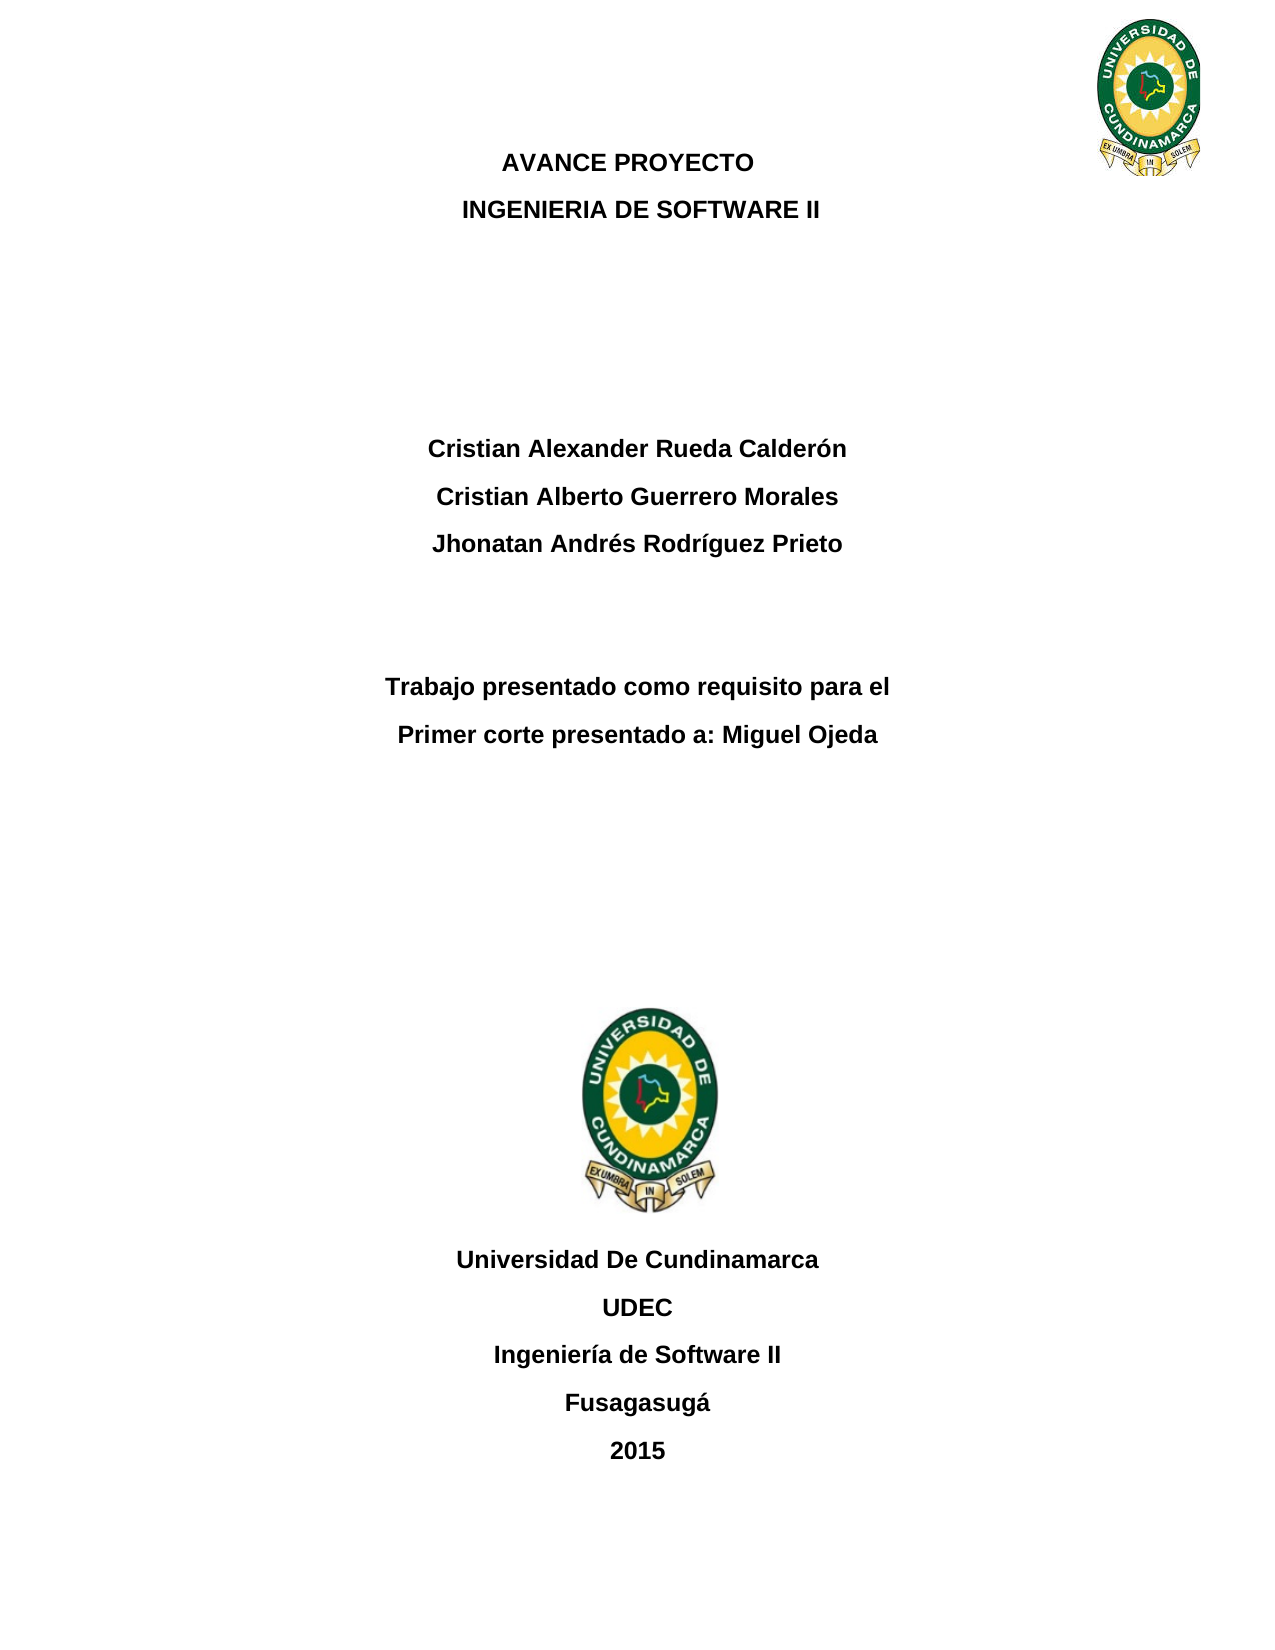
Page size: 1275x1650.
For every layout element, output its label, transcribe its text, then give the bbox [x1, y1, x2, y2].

text UDEC [177, 1293, 1098, 1321]
text Trabajo presentado como requisito para el [177, 672, 1098, 701]
text AVANCE PROYECTO [177, 148, 1097, 176]
text Fusagasugá [177, 1388, 1098, 1417]
text Cristian Alexander Rueda Calderón [177, 434, 1098, 463]
text Primer corte presentado a: Miguel Ojeda [177, 720, 1098, 749]
text 2015 [177, 1436, 1098, 1464]
text INGENIERIA DE SOFTWARE II [177, 195, 1098, 224]
text Universidad De Cundinamarca [177, 1245, 1098, 1274]
text Ingeniería de Software II [177, 1340, 1098, 1369]
picture [1097, 19, 1201, 176]
text Jhonatan Andrés Rodríguez Prieto [177, 529, 1098, 558]
text Cristian Alberto Guerrero Morales [177, 482, 1098, 510]
picture [581, 1007, 720, 1214]
